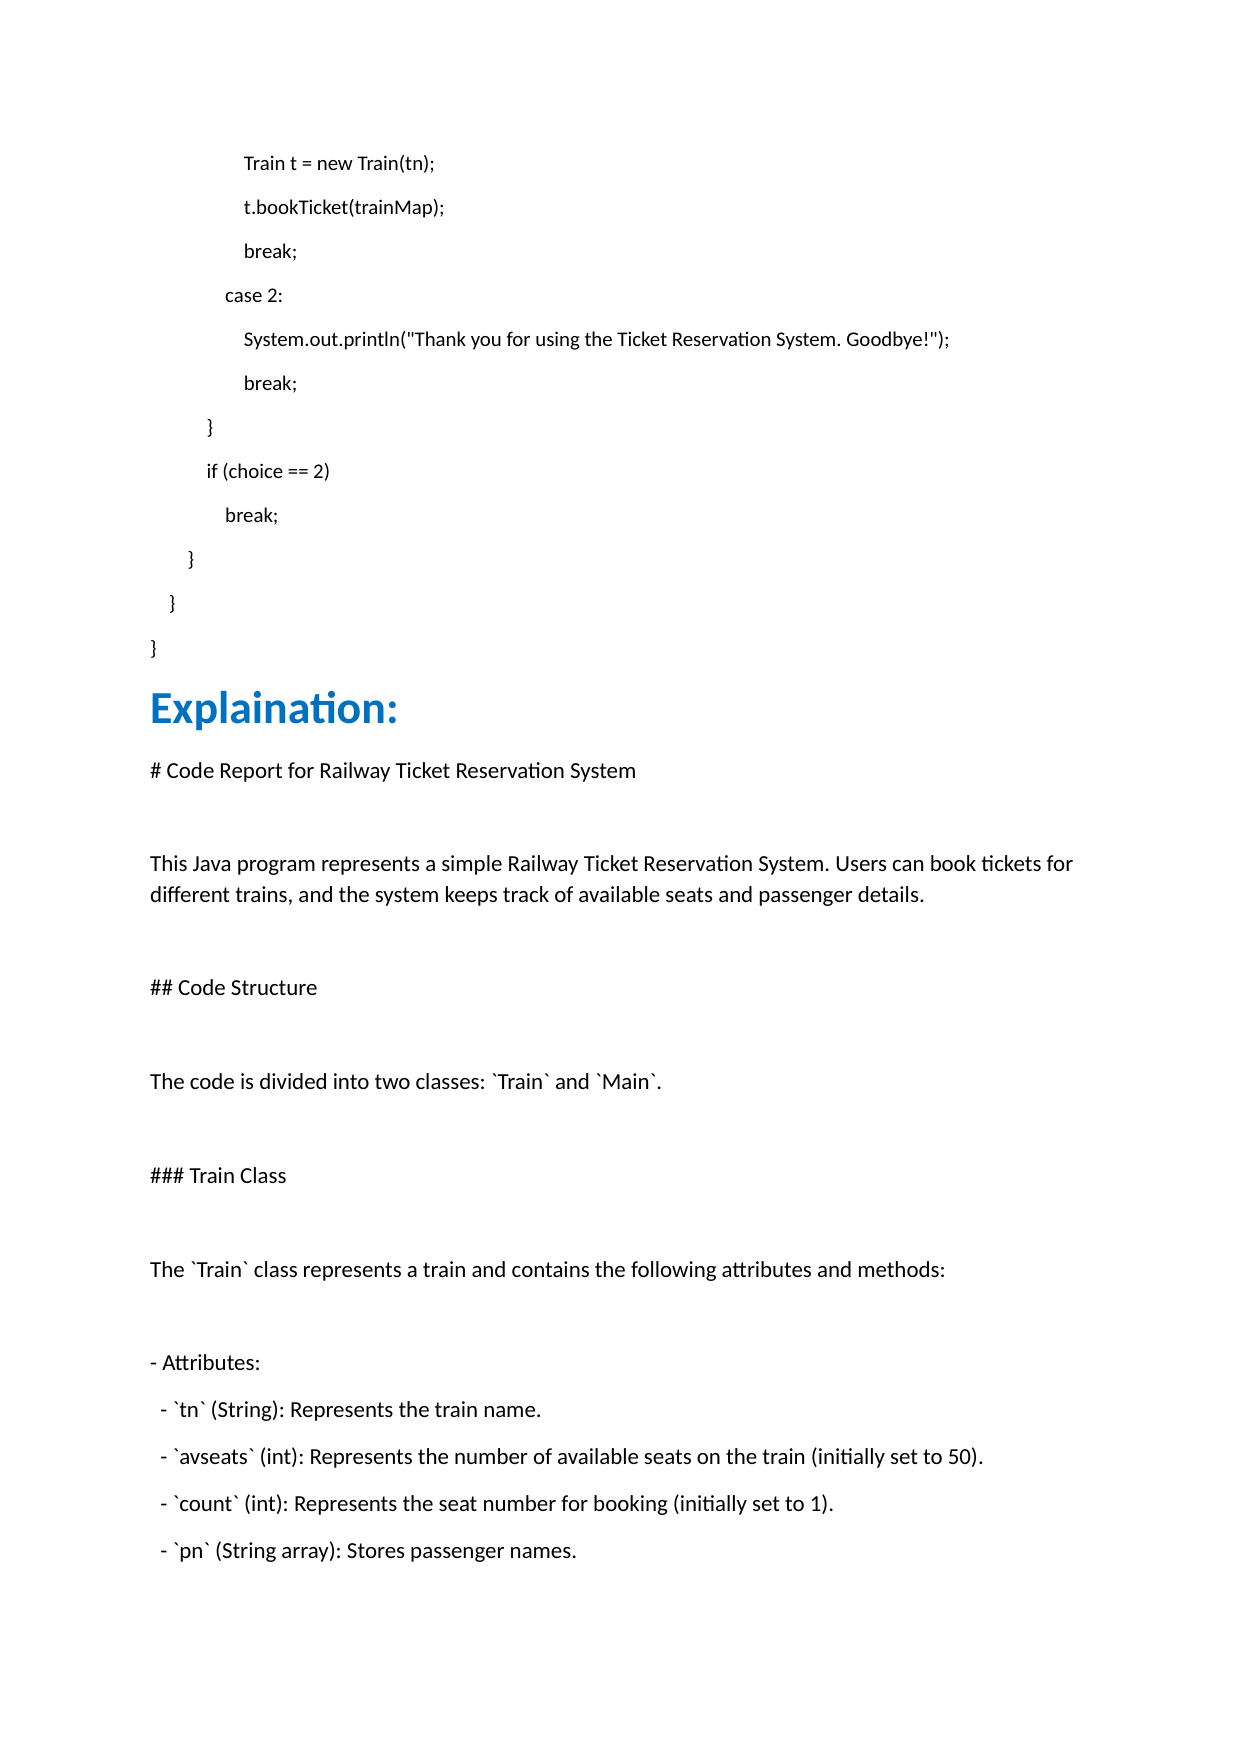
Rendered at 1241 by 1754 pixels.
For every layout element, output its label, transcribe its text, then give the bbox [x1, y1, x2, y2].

text # Code Report for Railway Ticket Reservation System [150, 756, 1090, 784]
text - `count` (int): Represents the seat number for booking (initially set to 1). [150, 1489, 1090, 1517]
text - Attributes: [150, 1348, 1090, 1376]
text } [150, 591, 1090, 616]
text - `tn` (String): Represents the train name. [150, 1395, 1090, 1423]
text The `Train` class represents a train and contains the following attributes and methods: [150, 1255, 1090, 1283]
text Train t = new Train(tn); [150, 150, 1090, 175]
text break; [150, 370, 1090, 396]
text System.out.println("Thank you for using the Ticket Reservation System. Goodbye!"); [150, 326, 1090, 352]
text - `avseats` (int): Represents the number of available seats on the train (initially set to 50). [150, 1442, 1090, 1470]
text ### Train Class [150, 1161, 1090, 1189]
text ## Code Structure [150, 973, 1090, 1001]
text break; [150, 502, 1090, 528]
text The code is divided into two classes: `Train` and `Main`. [150, 1067, 1090, 1095]
text } [150, 635, 1090, 660]
text case 2: [150, 282, 1090, 308]
text This Java program represents a simple Railway Ticket Reservation System. Users can book tickets for different trains, and the system keeps track of available seats and passenger details. [150, 849, 1090, 908]
text if (choice == 2) [150, 458, 1090, 484]
text Explaination: [150, 679, 1090, 735]
text t.bookTicket(trainMap); [150, 194, 1090, 219]
text break; [150, 238, 1090, 263]
text } [150, 547, 1090, 572]
text - `pn` (String array): Stores passenger names. [150, 1536, 1090, 1564]
text } [150, 414, 1090, 440]
